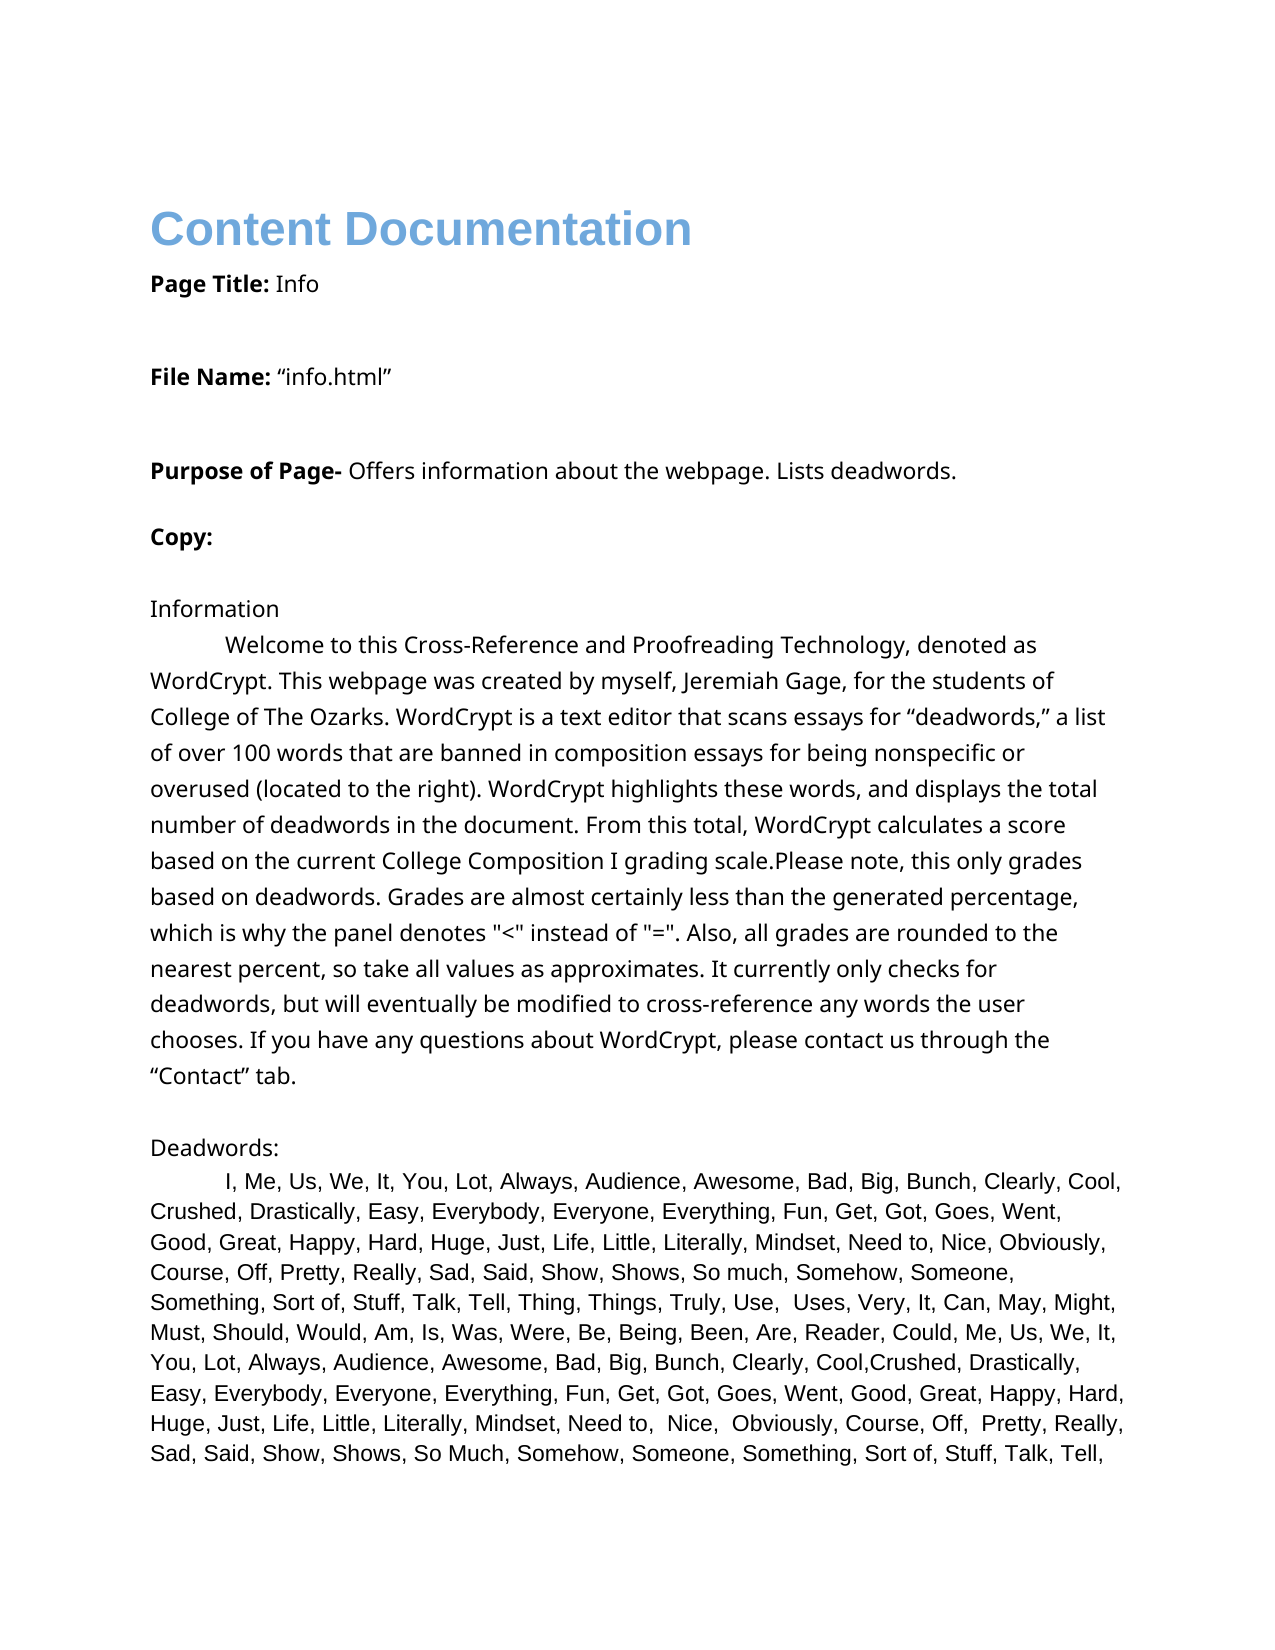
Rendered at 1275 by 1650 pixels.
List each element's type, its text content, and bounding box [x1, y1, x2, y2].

text Information [150, 593, 1125, 624]
text Purpose of Page- Offers information about the webpage. Lists deadwords. [150, 455, 1125, 486]
text Welcome to this Cross-Reference and Proofreading Technology, denoted as WordCrypt. This webpage was created by myself, Jeremiah Gage, for the students of College of The Ozarks. WordCrypt is a text editor that scans essays for “deadwords,” a list of over 100 words that are banned in composition essays for being nonspecific or overused (located to the right). WordCrypt highlights these words, and displays the total number of deadwords in the document. From this total, WordCrypt calculates a score based on the current College Composition I grading scale.Please note, this only grades based on deadwords. Grades are almost certainly less than the generated percentage, which is why the panel denotes "<" instead of "=". Also, all grades are rounded to the nearest percent, so take all values as approximates. It currently only checks for deadwords, but will eventually be modified to cross-reference any words the user chooses. If you have any questions about WordCrypt, please contact us through the “Contact” tab. [150, 629, 1125, 1092]
text Page Title: Info [150, 268, 1125, 299]
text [150, 1168, 1125, 1466]
text Copy: [150, 521, 1125, 552]
subtitle Content Documentation [150, 200, 1125, 255]
text Deadwords: [150, 1132, 1125, 1163]
text File Name: “info.html” [150, 361, 1125, 393]
